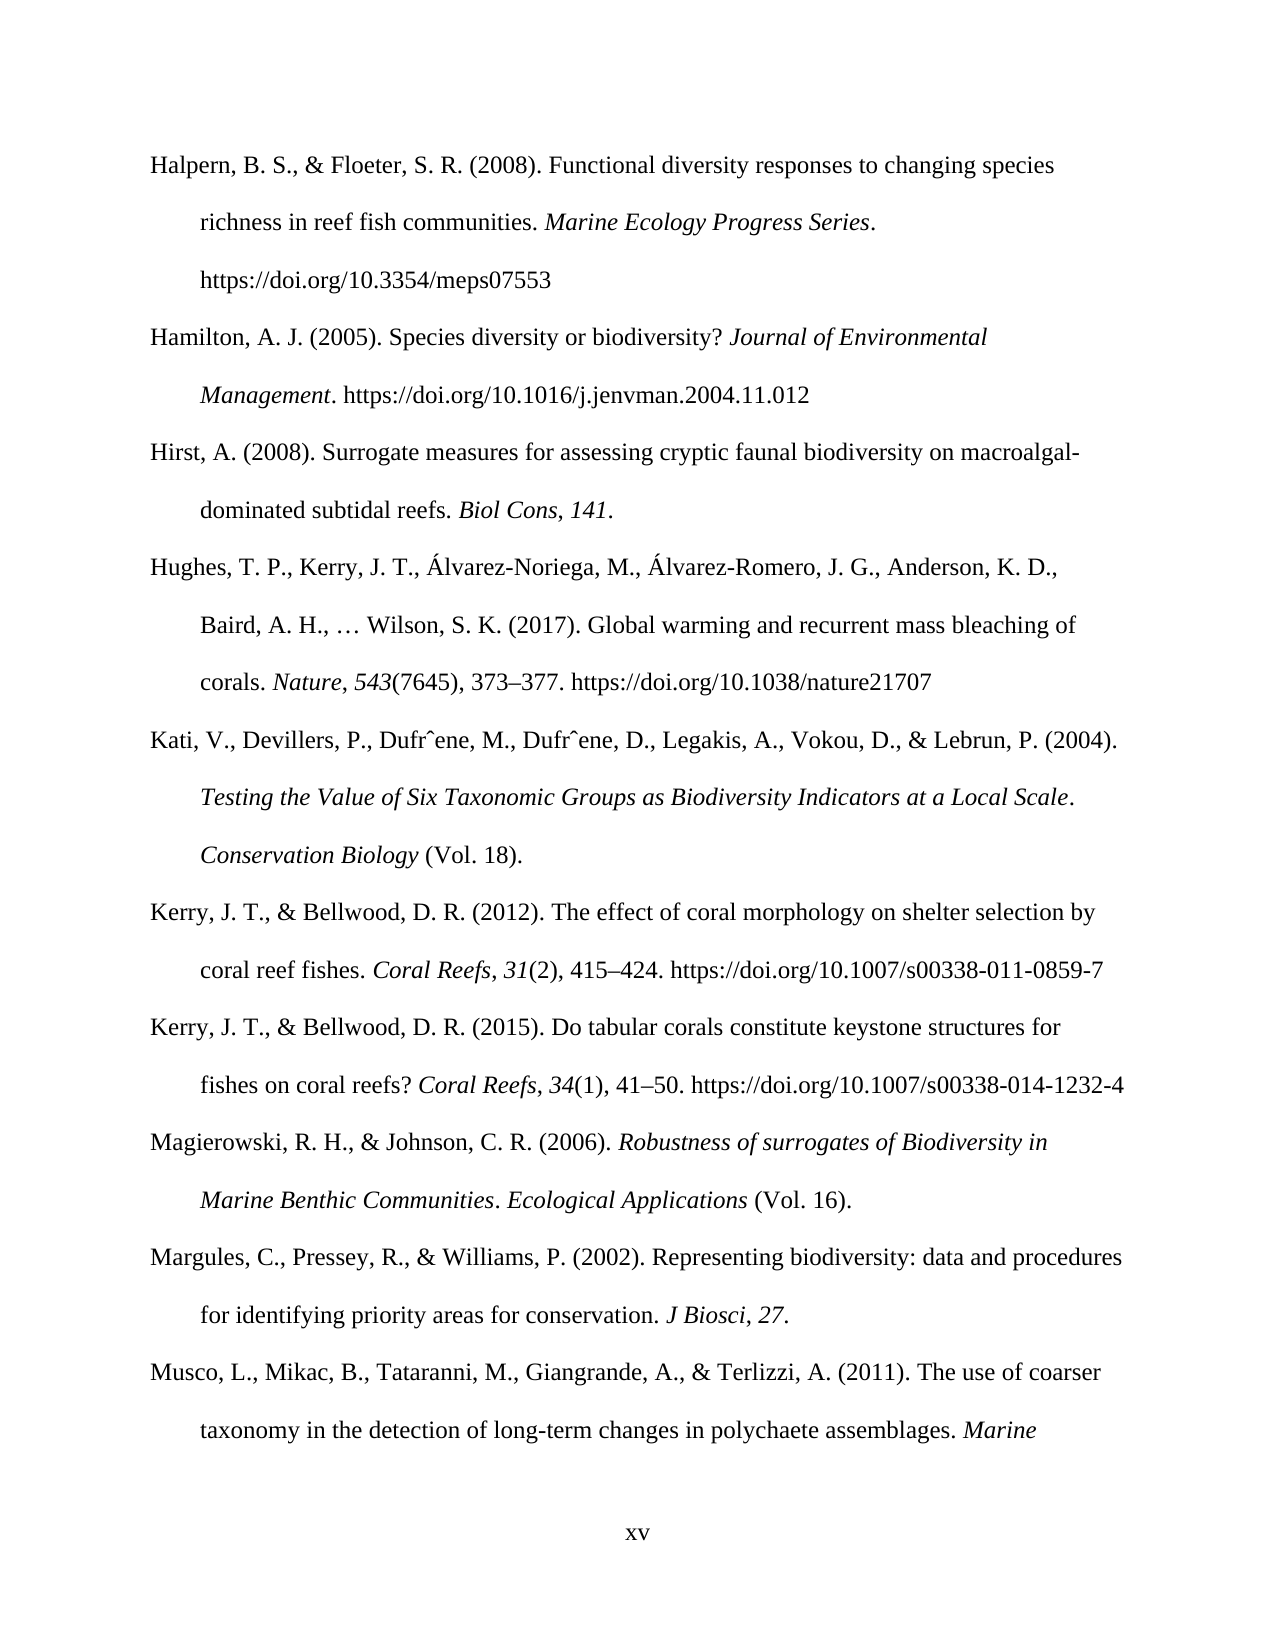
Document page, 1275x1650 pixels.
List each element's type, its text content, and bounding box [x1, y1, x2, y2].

text Halpern, B. S., & Floeter, S. R. (2008). Functional diversity responses to changing species richness in reef fish communities. Marine Ecology Progress Series. https://doi.org/10.3354/meps07553 [150, 150, 1125, 294]
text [150, 1357, 1125, 1444]
text Magierowski, R. H., & Johnson, C. R. (2006). Robustness of surrogates of Biodiversity in Marine Benthic Communities. Ecological Applications (Vol. 16). [150, 1127, 1125, 1214]
text Kerry, J. T., & Bellwood, D. R. (2015). Do tabular corals constitute keystone structures for fishes on coral reefs? Coral Reefs, 34(1), 41–50. https://doi.org/10.1007/s00338-014-1232-4 [150, 1012, 1125, 1099]
text Hughes, T. P., Kerry, J. T., Álvarez-Noriega, M., Álvarez-Romero, J. G., Anderson, K. D., Baird, A. H., … Wilson, S. K. (2017). Global warming and recurrent mass bleaching of corals. Nature, 543(7645), 373–377. https://doi.org/10.1038/nature21707 [150, 552, 1125, 696]
text Hirst, A. (2008). Surrogate measures for assessing cryptic faunal biodiversity on macroalgal-dominated subtidal reefs. Biol Cons, 141. [150, 437, 1125, 524]
text Kerry, J. T., & Bellwood, D. R. (2012). The effect of coral morphology on shelter selection by coral reef fishes. Coral Reefs, 31(2), 415–424. https://doi.org/10.1007/s00338-011-0859-7 [150, 897, 1125, 984]
text Margules, C., Pressey, R., & Williams, P. (2002). Representing biodiversity: data and procedures for identifying priority areas for conservation. J Biosci, 27. [150, 1242, 1125, 1329]
text Hamilton, A. J. (2005). Species diversity or biodiversity? Journal of Environmental Management. https://doi.org/10.1016/j.jenvman.2004.11.012 [150, 322, 1125, 409]
text Kati, V., Devillers, P., Dufrˆene, M., Dufrˆene, D., Legakis, A., Vokou, D., & Lebrun, P. (2004). Testing the Value of Six Taxonomic Groups as Biodiversity Indicators at a Local Scale. Conservation Biology (Vol. 18). [150, 725, 1125, 869]
